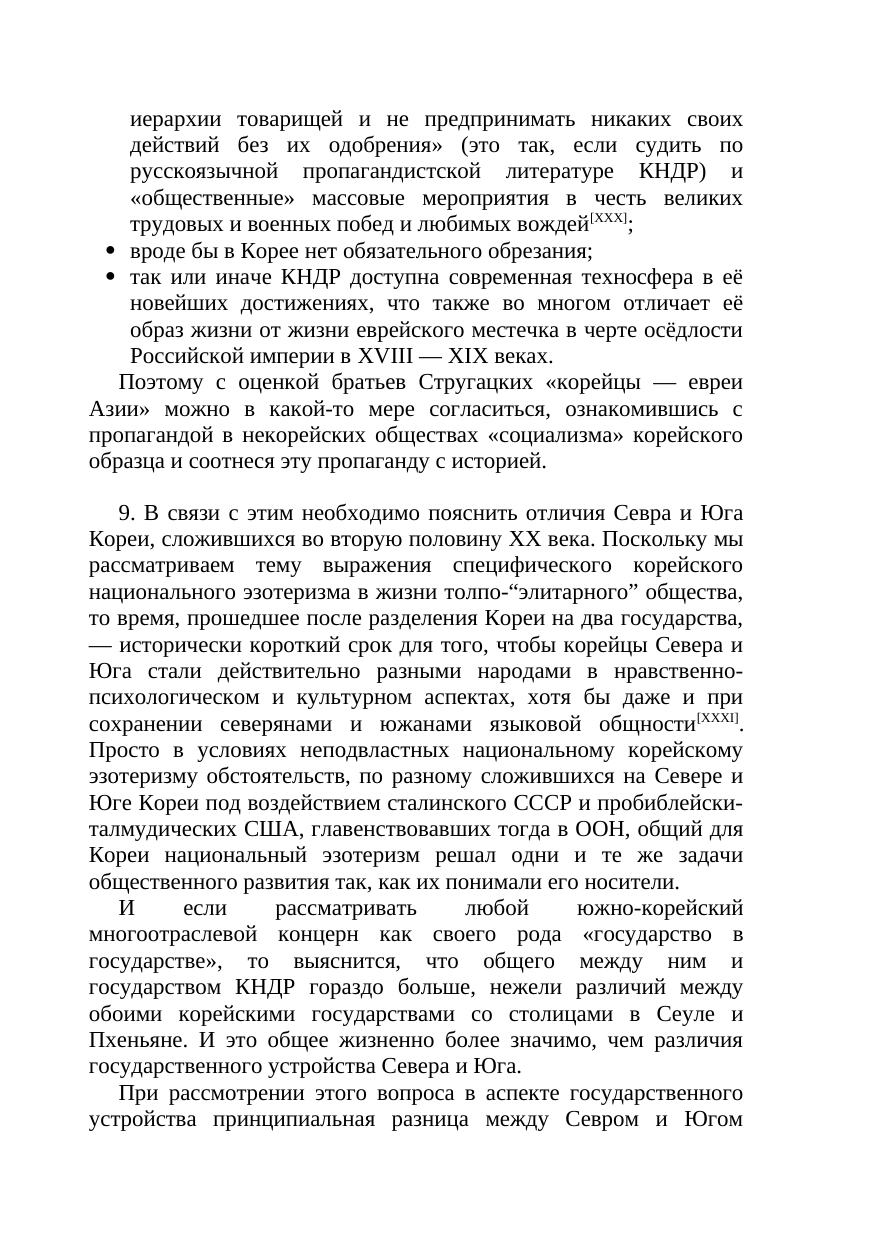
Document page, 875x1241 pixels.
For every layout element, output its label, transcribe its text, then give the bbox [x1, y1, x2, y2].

text И если рассматривать любой южно-корейский многоотраслевой концерн как своего рода «государство в государстве», то выяснится, что общего между ним и государством КНДР гораздо больше, нежели различий между обоими корейскими государствами со столицами в Сеуле и Пхеньяне. И это общее жизненно более значимо, чем различия государственного устройства Севера и Юга. [89, 894, 744, 1079]
text Поэтому с оценкой братьев Стругацких «корейцы — евреи Азии» можно в какой-то мере согласиться, ознакомившись с пропагандой в некорейских обществах «социализма» корейского образца и соотнеся эту пропаганду с историей. [89, 368, 744, 474]
list так или иначе КНДР доступна современная техносфера в её новейших достижениях, что также во многом отличает её образ жизни от жизни еврейского местечка в черте осёдлости Российской империи в XVIII — XIX веках. [106, 263, 744, 368]
list вроде бы в Корее нет обязательного обрезания; [106, 237, 744, 263]
text 9. В связи с этим необходимо пояснить отличия Севра и Юга Кореи, сложившихся во вторую половину ХХ века. Поскольку мы рассматриваем тему выражения специфического корейского национального эзотеризма в жизни толпо-“элитарного” общества, то время, прошедшее после разделения Кореи на два государства, — исторически короткий срок для того, чтобы корейцы Севера и Юга стали действительно разными народами в нравственно-психологическом и культурном аспектах, хотя бы даже и при сохранении северянами и южанами языковой общности[XXXI]. Просто в условиях неподвластных национальному корейскому эзотеризму обстоятельств, по разному сложившихся на Севере и Юге Кореи под воздействием сталинского СССР и пробиблейски-талмудических США, главенствовавших тогда в ООН, общий для Кореи национальный эзотеризм решал одни и те же задачи общественного развития так, как их понимали его носители. [89, 499, 744, 894]
